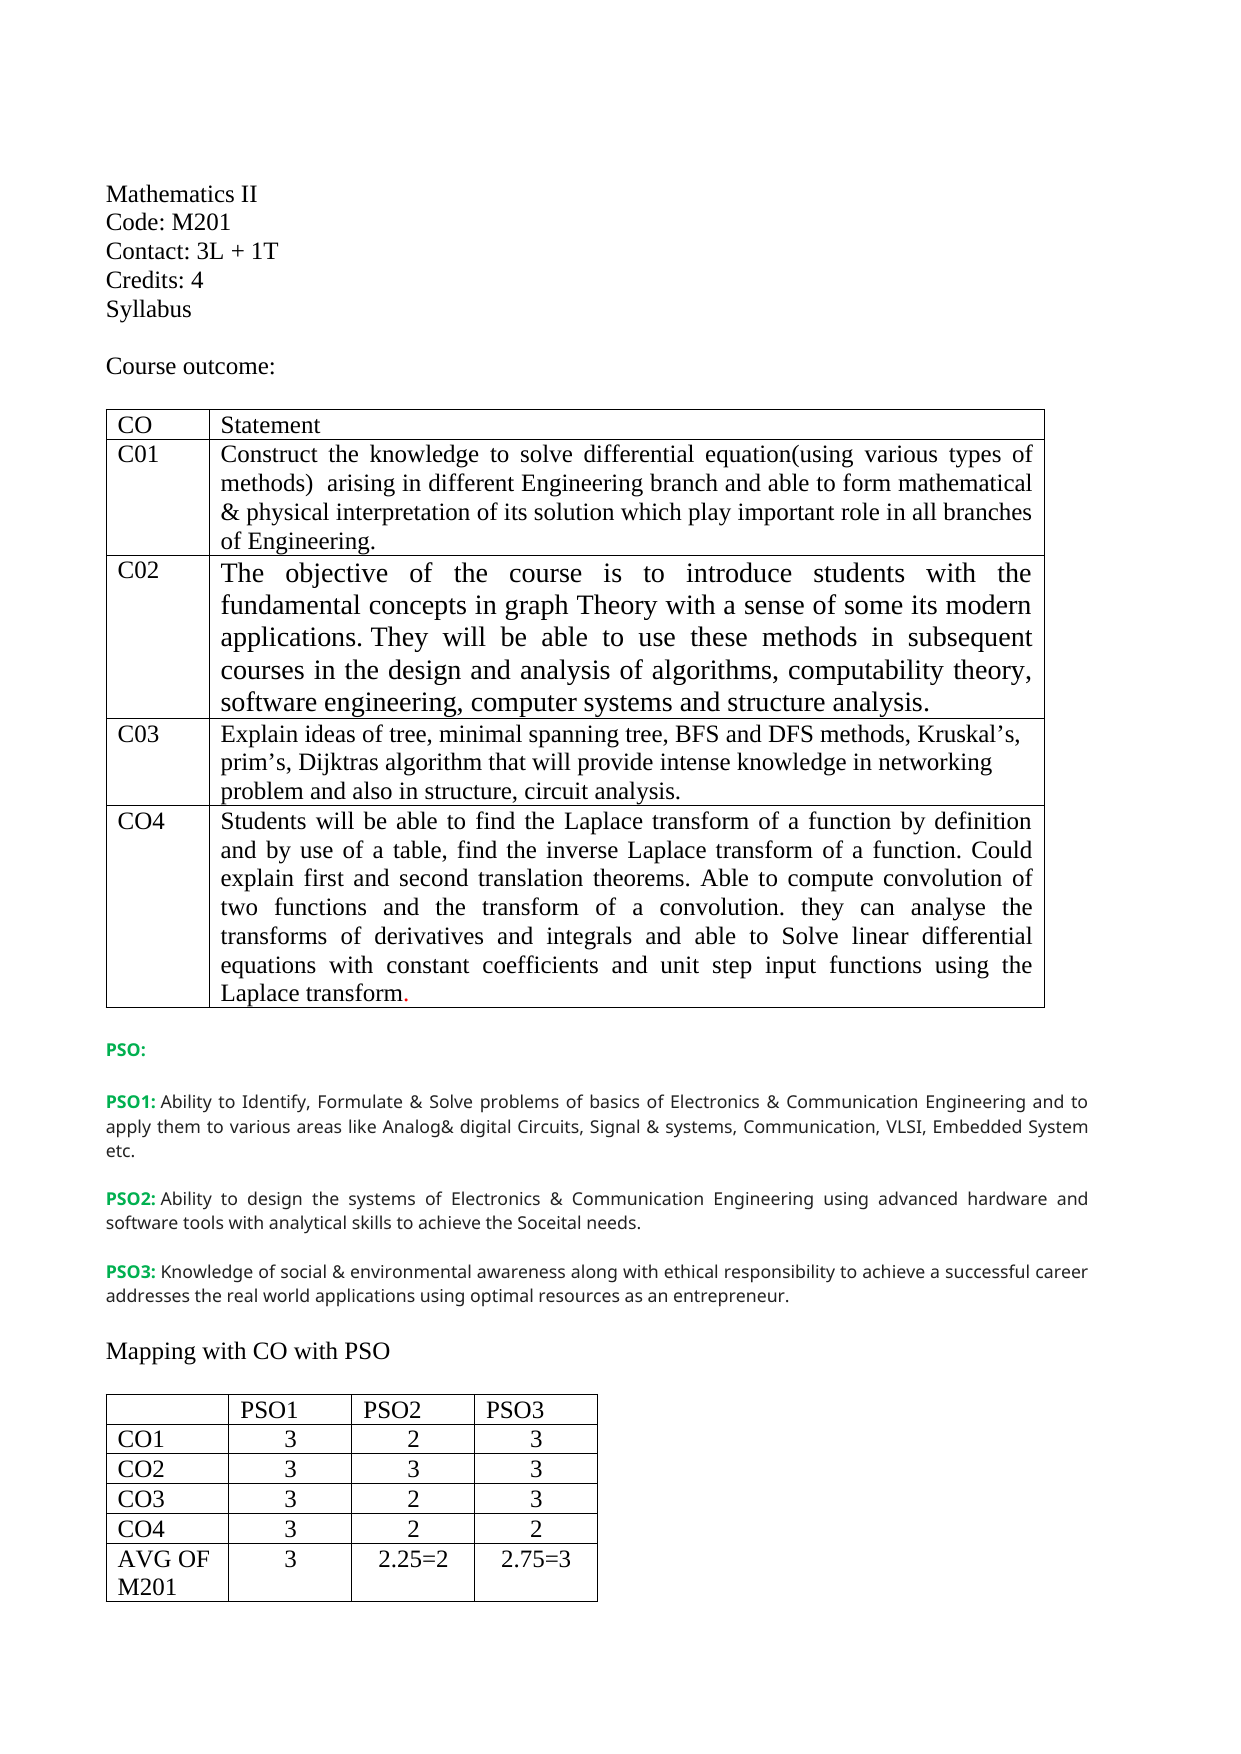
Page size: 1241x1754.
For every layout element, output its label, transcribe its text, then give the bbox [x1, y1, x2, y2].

table_cell 2 [352, 1514, 474, 1543]
table_cell CO1 [107, 1425, 228, 1453]
text Mathematics II [106, 179, 1090, 207]
table_cell 2 [352, 1484, 474, 1513]
text PSO3: Knowledge of social & environmental awareness along with ethical responsibility to achieve a successful career addresses the real world applications using optimal resources as an entrepreneur. [106, 1259, 1090, 1307]
table_cell 3 [352, 1454, 474, 1483]
table_cell CO2 [107, 1454, 228, 1483]
text Code: M201 [106, 207, 1090, 236]
table_cell Students will be able to find the Laplace transform of a function by definition and by use of a table, find the inverse Laplace transform of a function. Could explain first and second translation theorems. Able to compute convolution of two functions and the transform of a convolution. they can analyse the transforms of derivatives and integrals and able to Solve linear differential equations with constant coefficients and unit step input functions using the Laplace transform. [210, 806, 1044, 1007]
table_cell 2.25=2 [352, 1544, 474, 1601]
table_cell C02 [107, 556, 209, 718]
table_cell 3 [229, 1544, 351, 1601]
table_cell Explain ideas of tree, minimal spanning tree, BFS and DFS methods, Kruskal’s, prim’s, Dijktras algorithm that will provide intense knowledge in networking problem and also in structure, circuit analysis. [210, 719, 1044, 805]
text PSO: [106, 1037, 1090, 1061]
text Course outcome: [106, 351, 1090, 380]
text Syllabus [106, 294, 1090, 322]
text Mapping with CO with PSO [106, 1336, 1090, 1365]
table_cell Construct the knowledge to solve differential equation(using various types of methods) arising in different Engineering branch and able to form mathematical & physical interpretation of its solution which play important role in all branches of Engineering. [210, 440, 1044, 554]
table_header PSO1 [229, 1395, 351, 1423]
table_cell 3 [229, 1484, 351, 1513]
table_cell 3 [475, 1484, 597, 1513]
table_cell 3 [475, 1425, 597, 1453]
table_cell C01 [107, 440, 209, 554]
table_header [107, 1395, 228, 1423]
table_cell 3 [229, 1454, 351, 1483]
table_cell The objective of the course is to introduce students with the fundamental concepts in graph Theory with a sense of some its modern applications. They will be able to use these methods in subsequent courses in the design and analysis of algorithms, computability theory, software engineering, computer systems and structure analysis. [210, 556, 1044, 718]
table_cell CO4 [107, 806, 209, 1007]
table_cell 3 [229, 1514, 351, 1543]
table_cell CO3 [107, 1484, 228, 1513]
table_header PSO3 [475, 1395, 597, 1423]
text PSO2: Ability to design the systems of Electronics & Communication Engineering using advanced hardware and software tools with analytical skills to achieve the Soceital needs. [106, 1187, 1090, 1235]
text Credits: 4 [106, 265, 1090, 294]
table_cell 2.75=3 [475, 1544, 597, 1601]
table_cell 3 [475, 1454, 597, 1483]
table_header CO [107, 410, 209, 438]
table_cell AVG OF M201 [107, 1544, 228, 1601]
text PSO1: Ability to Identify, Formulate & Solve problems of basics of Electronics & Communication Engineering and to apply them to various areas like Analog& digital Circuits, Signal & systems, Communication, VLSI, Embedded System etc. [106, 1090, 1090, 1162]
table_header Statement [210, 410, 1044, 438]
table_cell CO4 [107, 1514, 228, 1543]
table_cell 3 [229, 1425, 351, 1453]
table_cell C03 [107, 719, 209, 805]
table_cell 2 [352, 1425, 474, 1453]
table_header PSO2 [352, 1395, 474, 1423]
table_cell 2 [475, 1514, 597, 1543]
text Contact: 3L + 1T [106, 236, 1090, 265]
